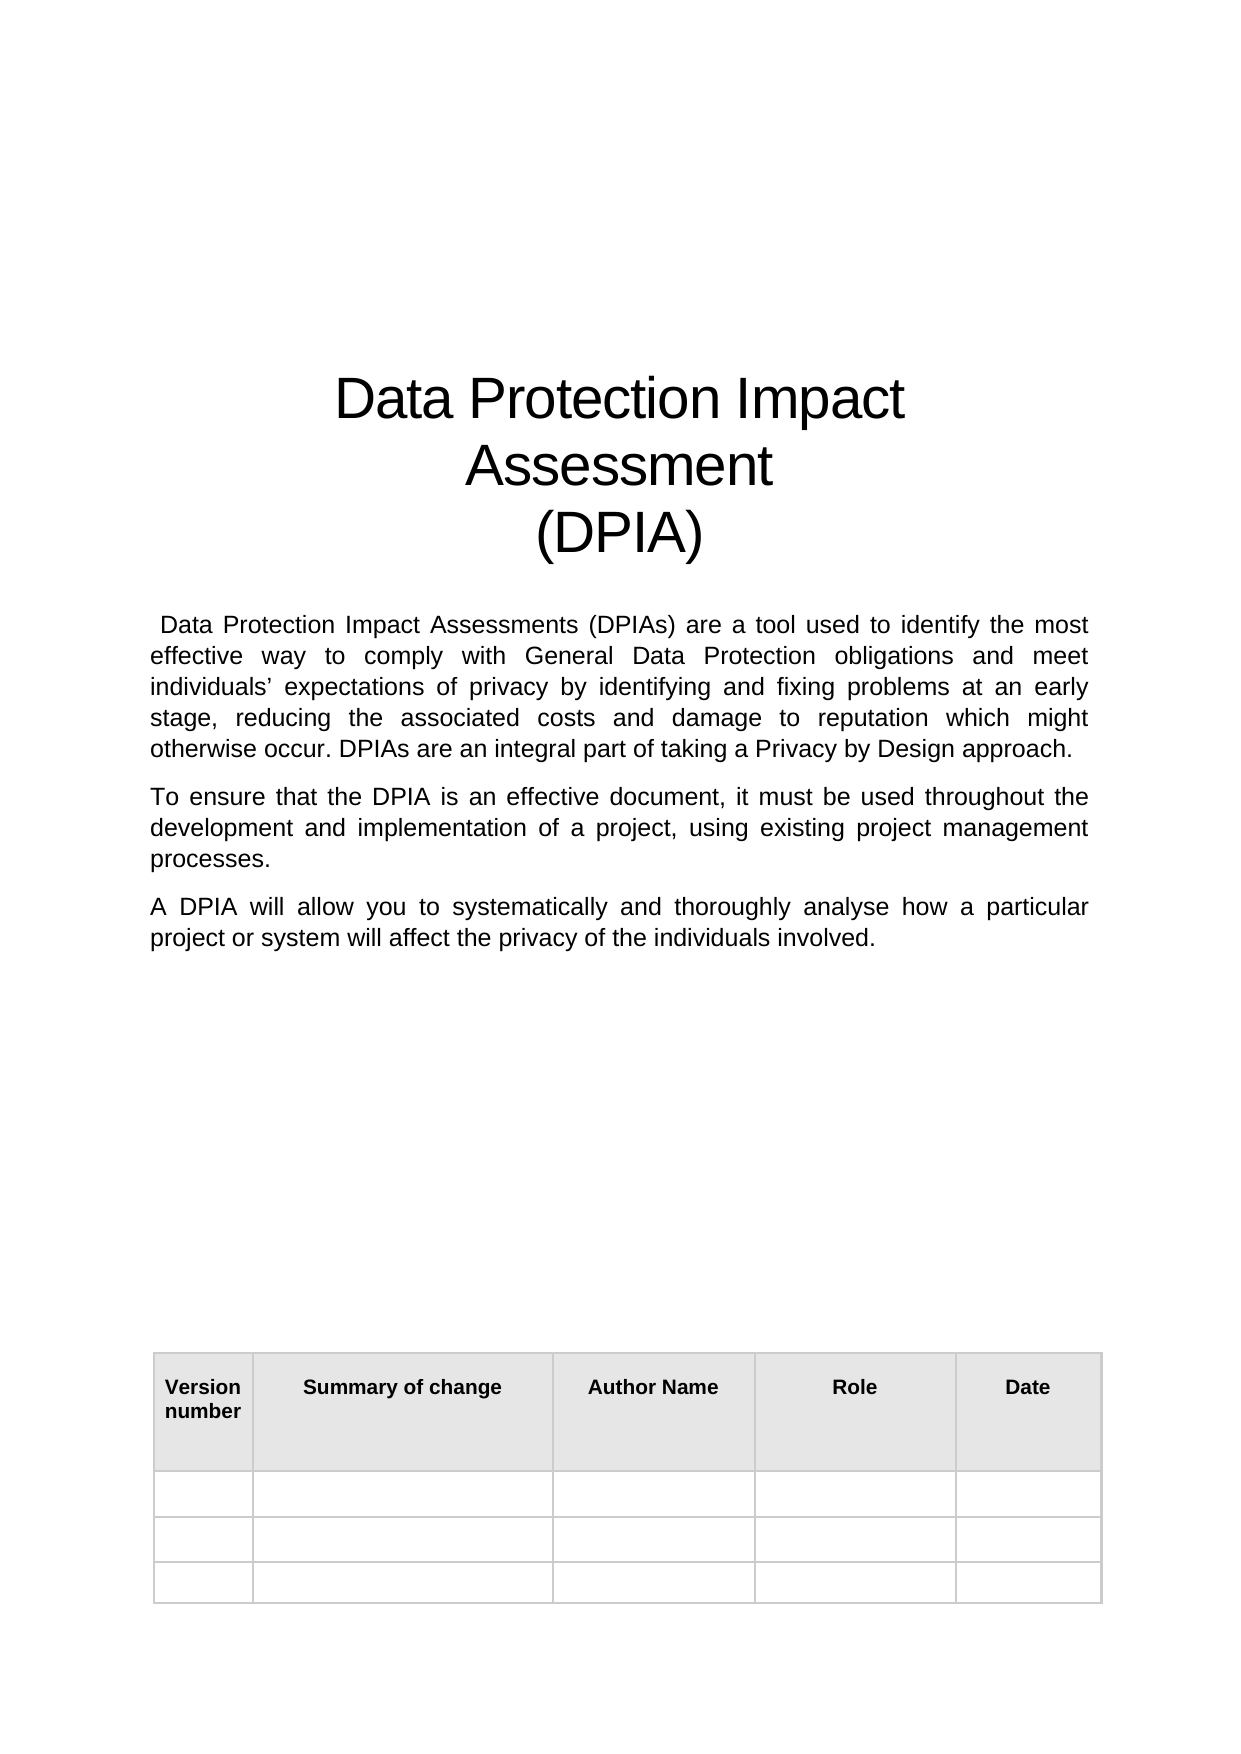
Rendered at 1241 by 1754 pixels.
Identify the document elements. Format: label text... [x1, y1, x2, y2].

table_header Date [957, 1354, 1100, 1470]
table_cell [155, 1472, 252, 1516]
table_header Author Name [554, 1354, 754, 1470]
table_cell [957, 1563, 1100, 1602]
table_cell [554, 1563, 754, 1602]
text To ensure that the DPIA is an effective document, it must be used throughout the development and implementation of a project, using existing project management processes. [150, 782, 1090, 873]
title (DPIA) [150, 498, 1090, 565]
table_cell [554, 1518, 754, 1561]
table_cell [756, 1518, 955, 1561]
table_cell [254, 1518, 552, 1561]
table_header Summary of change [254, 1354, 552, 1470]
table_cell [554, 1472, 754, 1516]
table_cell [957, 1472, 1100, 1516]
table_cell [254, 1563, 552, 1602]
table_header Role [756, 1354, 955, 1470]
text Data Protection Impact Assessments (DPIAs) are a tool used to identify the most effective way to comply with General Data Protection obligations and meet individuals’ expectations of privacy by identifying and fixing problems at an early stage, reducing the associated costs and damage to reputation which might otherwise occur. DPIAs are an integral part of taking a Privacy by Design approach. [150, 610, 1090, 763]
table_cell [957, 1518, 1100, 1561]
table_header Version number [155, 1354, 252, 1470]
table_cell [155, 1518, 252, 1561]
table_cell [756, 1563, 955, 1602]
title Assessment [150, 431, 1090, 498]
title Data Protection Impact [150, 364, 1090, 431]
table_cell [756, 1472, 955, 1516]
table_cell [254, 1472, 552, 1516]
text A DPIA will allow you to systematically and thoroughly analyse how a particular project or system will affect the privacy of the individuals involved. [150, 892, 1090, 951]
table_cell [155, 1563, 252, 1602]
